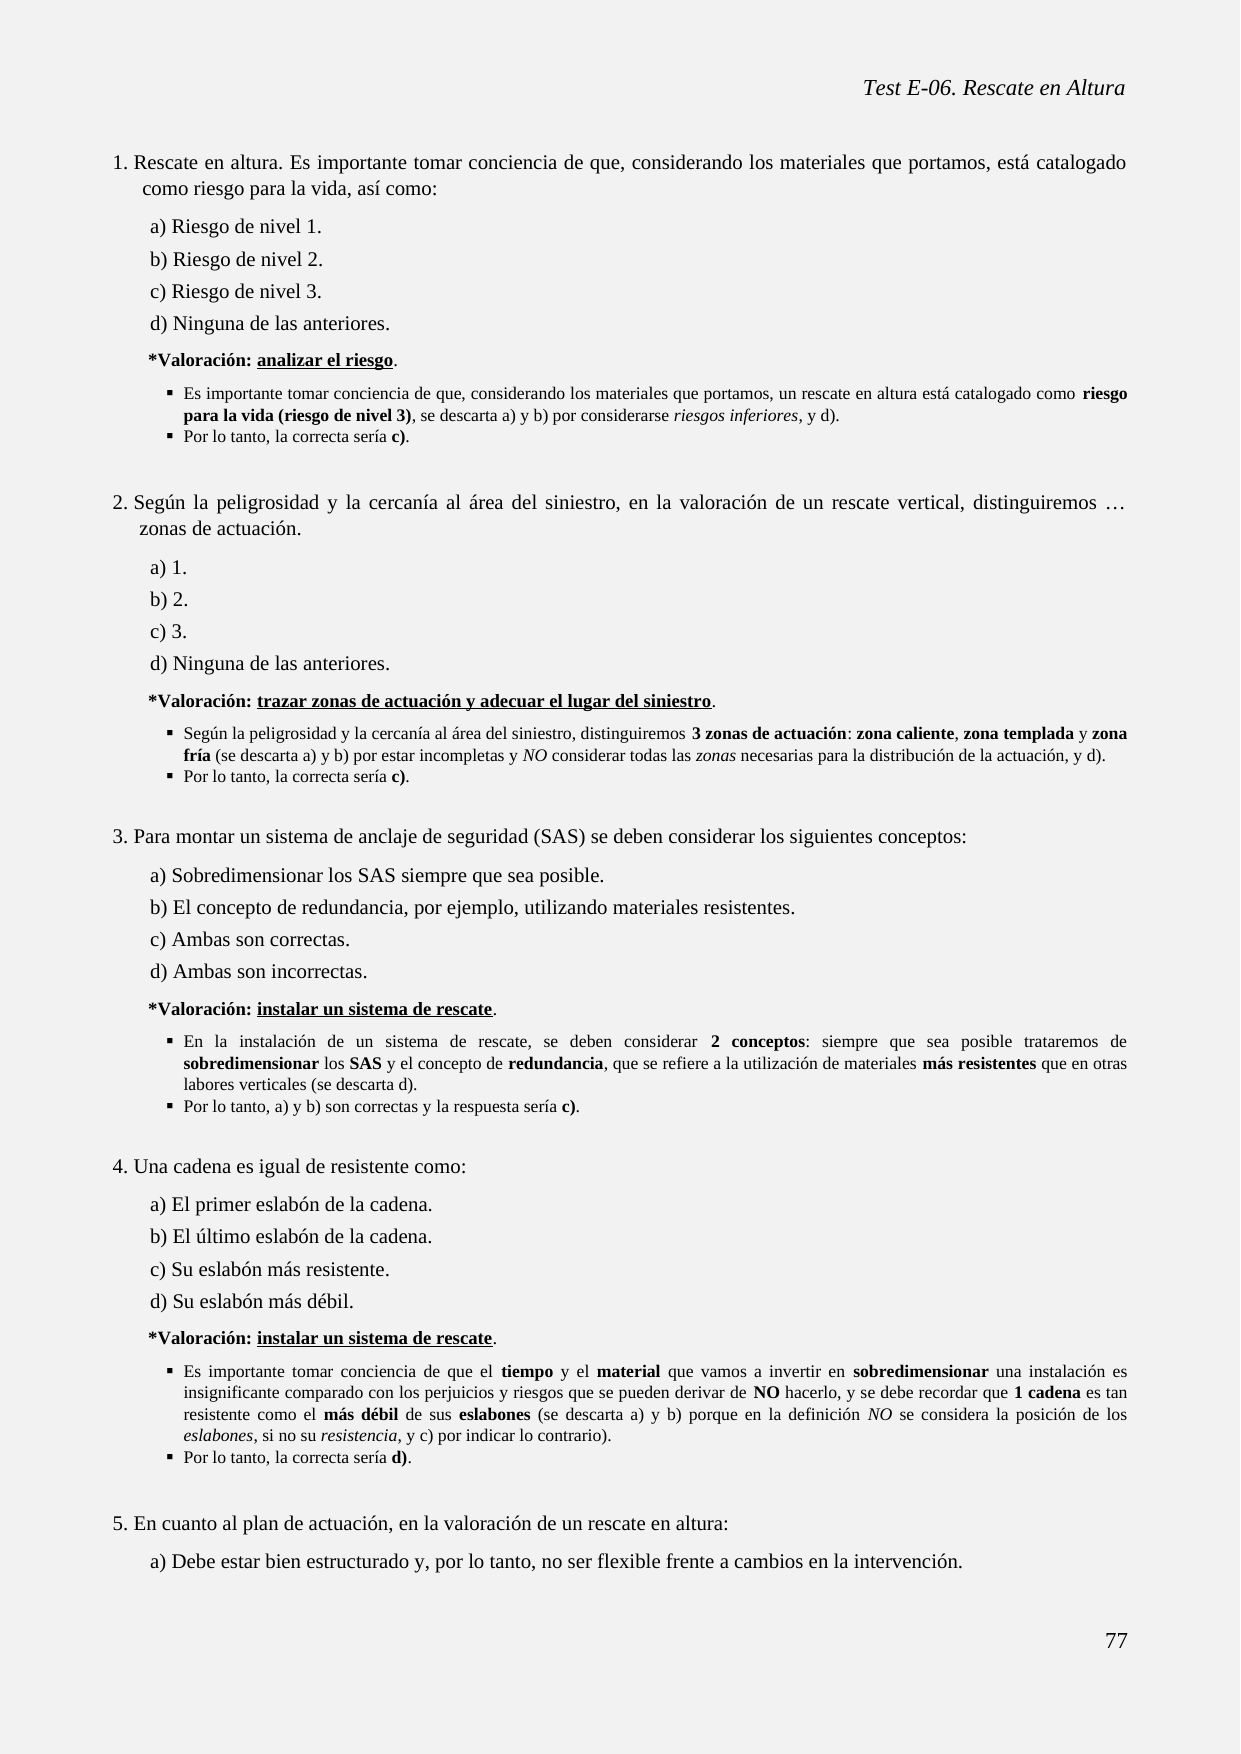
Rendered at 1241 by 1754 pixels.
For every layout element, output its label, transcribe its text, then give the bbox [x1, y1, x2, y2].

text *Valoración: instalar un sistema de rescate. [148, 998, 1128, 1019]
list Por lo tanto, a) y b) son correctas y la respuesta sería c). [166, 1096, 1128, 1116]
text *Valoración: instalar un sistema de rescate. [148, 1327, 1128, 1349]
list Su eslabón más resistente. [150, 1256, 1128, 1281]
list En cuanto al plan de actuación, en la valoración de un rescate en altura: [112, 1511, 1128, 1535]
list Debe estar bien estructurado y, por lo tanto, no ser flexible frente a cambios en la intervención. [150, 1549, 1128, 1573]
list Ninguna de las anteriores. [150, 651, 1128, 675]
list Riesgo de nivel 3. [150, 279, 1128, 303]
list Ambas son incorrectas. [150, 959, 1128, 983]
list 1. [150, 554, 1128, 579]
list Por lo tanto, la correcta sería d). [166, 1447, 1128, 1467]
list Riesgo de nivel 1. [150, 214, 1128, 238]
list Es importante tomar conciencia de que, considerando los materiales que portamos, un rescate en altura está catalogado como riesgo para la vida (riesgo de nivel 3), se descarta a) y b) por considerarse riesgos inferiores, y d). [166, 383, 1128, 425]
list Ambas son correctas. [150, 927, 1128, 951]
list Según la peligrosidad y la cercanía al área del siniestro, distinguiremos 3 zonas de actuación: zona caliente, zona templada y zona fría (se descarta a) y b) por estar incompletas y NO considerar todas las zonas necesarias para la distribución de la actuación, y d). [166, 723, 1128, 765]
text *Valoración: analizar el riesgo. [148, 349, 1128, 371]
list Según la peligrosidad y la cercanía al área del siniestro, en la valoración de un rescate vertical, distinguiremos … zonas de actuación. [112, 490, 1128, 540]
list Para montar un sistema de anclaje de seguridad (SAS) se deben considerar los siguientes conceptos: [112, 824, 1128, 848]
list Su eslabón más débil. [150, 1289, 1128, 1313]
list El primer eslabón de la cadena. [150, 1192, 1128, 1216]
list Una cadena es igual de resistente como: [112, 1154, 1128, 1178]
list 2. [150, 587, 1128, 611]
text *Valoración: trazar zonas de actuación y adecuar el lugar del siniestro. [148, 689, 1128, 711]
list 3. [150, 619, 1128, 643]
list Por lo tanto, la correcta sería c). [166, 766, 1128, 787]
list Riesgo de nivel 2. [150, 247, 1128, 271]
list Por lo tanto, la correcta sería c). [166, 426, 1128, 446]
list Rescate en altura. Es importante tomar conciencia de que, considerando los materiales que portamos, está catalogado como riesgo para la vida, así como: [112, 150, 1128, 200]
list Sobredimensionar los SAS siempre que sea posible. [150, 863, 1128, 887]
list El último eslabón de la cadena. [150, 1224, 1128, 1248]
list Ninguna de las anteriores. [150, 311, 1128, 335]
list En la instalación de un sistema de rescate, se deben considerar 2 conceptos: siempre que sea posible trataremos de sobredimensionar los SAS y el concepto de redundancia, que se refiere a la utilización de materiales más resistentes que en otras labores verticales (se descarta d). [166, 1031, 1128, 1094]
list Es importante tomar conciencia de que el tiempo y el material que vamos a invertir en sobredimensionar una instalación es insignificante comparado con los perjuicios y riesgos que se pueden derivar de NO hacerlo, y se debe recordar que 1 cadena es tan resistente como el más débil de sus eslabones (se descarta a) y b) porque en la definición NO se considera la posición de los eslabones, si no su resistencia, y c) por indicar lo contrario). [166, 1361, 1128, 1446]
list El concepto de redundancia, por ejemplo, utilizando materiales resistentes. [150, 895, 1128, 919]
